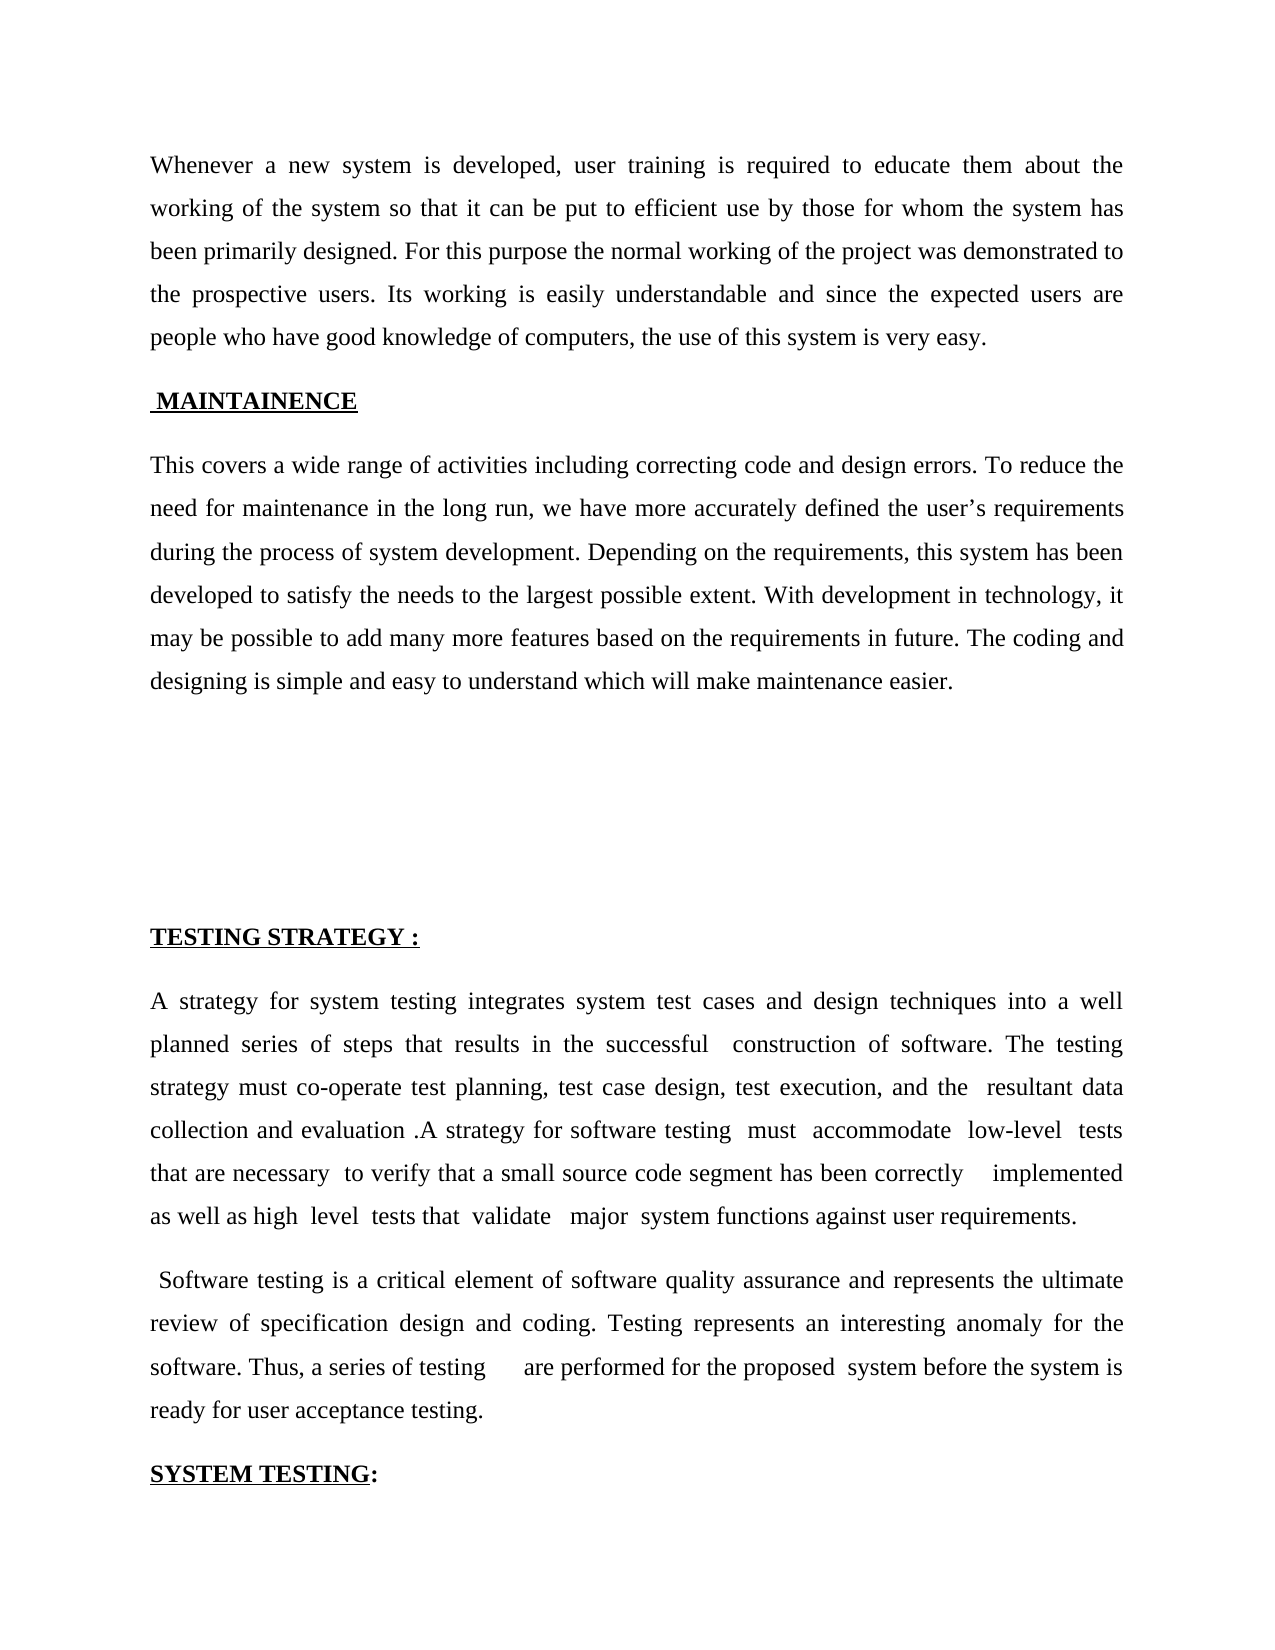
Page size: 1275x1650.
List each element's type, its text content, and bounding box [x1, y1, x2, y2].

text A strategy for system testing integrates system test cases and design techniques into a well planned series of steps that results in the successful construction of software. The testing strategy must co-operate test planning, test case design, test execution, and the resultant data collection and evaluation .A strategy for software testing must accommodate low-level tests that are necessary to verify that a small source code segment has been correctly implemented as well as high level tests that validate major system functions against user requirements. [150, 986, 1125, 1230]
text Whenever a new system is developed, user training is required to educate them about the working of the system so that it can be put to efficient use by those for whom the system has been primarily designed. For this purpose the normal working of the project was demonstrated to the prospective users. Its working is easily understandable and since the expected users are people who have good knowledge of computers, the use of this system is very easy. [150, 150, 1125, 351]
text TESTING STRATEGY : [150, 922, 1125, 951]
text MAINTAINENCE [150, 386, 1125, 415]
text Software testing is a critical element of software quality assurance and represents the ultimate review of specification design and coding. Testing represents an interesting anomaly for the software. Thus, a series of testing are performed for the proposed system before the system is ready for user acceptance testing. [150, 1265, 1125, 1423]
text This covers a wide range of activities including correcting code and design errors. To reduce the need for maintenance in the long run, we have more accurately defined the user’s requirements during the process of system development. Depending on the requirements, this system has been developed to satisfy the needs to the largest possible extent. With development in technology, it may be possible to add many more features based on the requirements in future. The coding and designing is simple and easy to understand which will make maintenance easier. [150, 450, 1125, 695]
text SYSTEM TESTING: [150, 1459, 1125, 1487]
